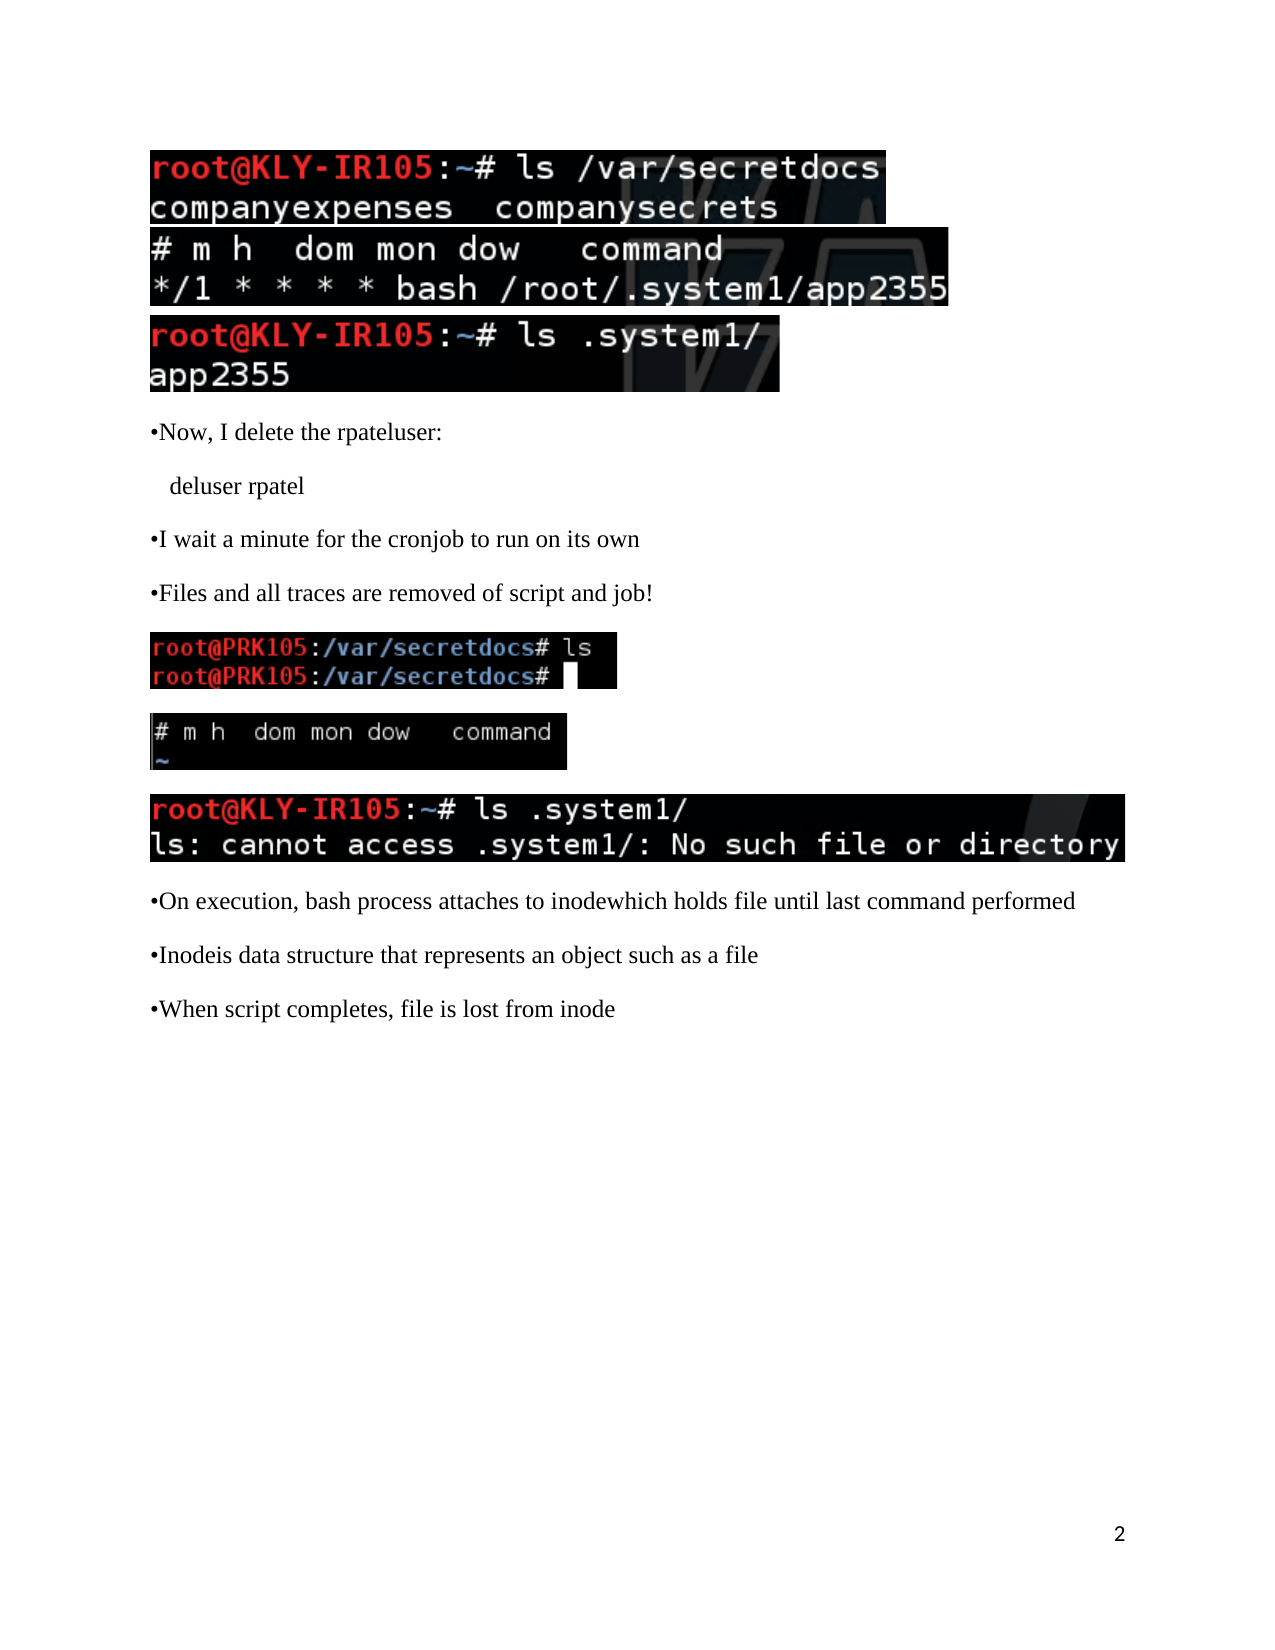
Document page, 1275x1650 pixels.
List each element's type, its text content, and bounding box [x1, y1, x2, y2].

text •Files and all traces are removed of script and job! [150, 578, 1125, 607]
text •Inodeis data structure that represents an object such as a file [150, 940, 1125, 969]
text •On execution, bash process attaches to inodewhich holds file until last command performed [150, 886, 1125, 915]
text deluser rpatel [150, 471, 1125, 499]
text •I wait a minute for the cronjob to run on its own [150, 524, 1125, 553]
text •When script completes, file is lost from inode [150, 994, 1125, 1022]
text •Now, I delete the rpateluser: [150, 417, 1125, 446]
